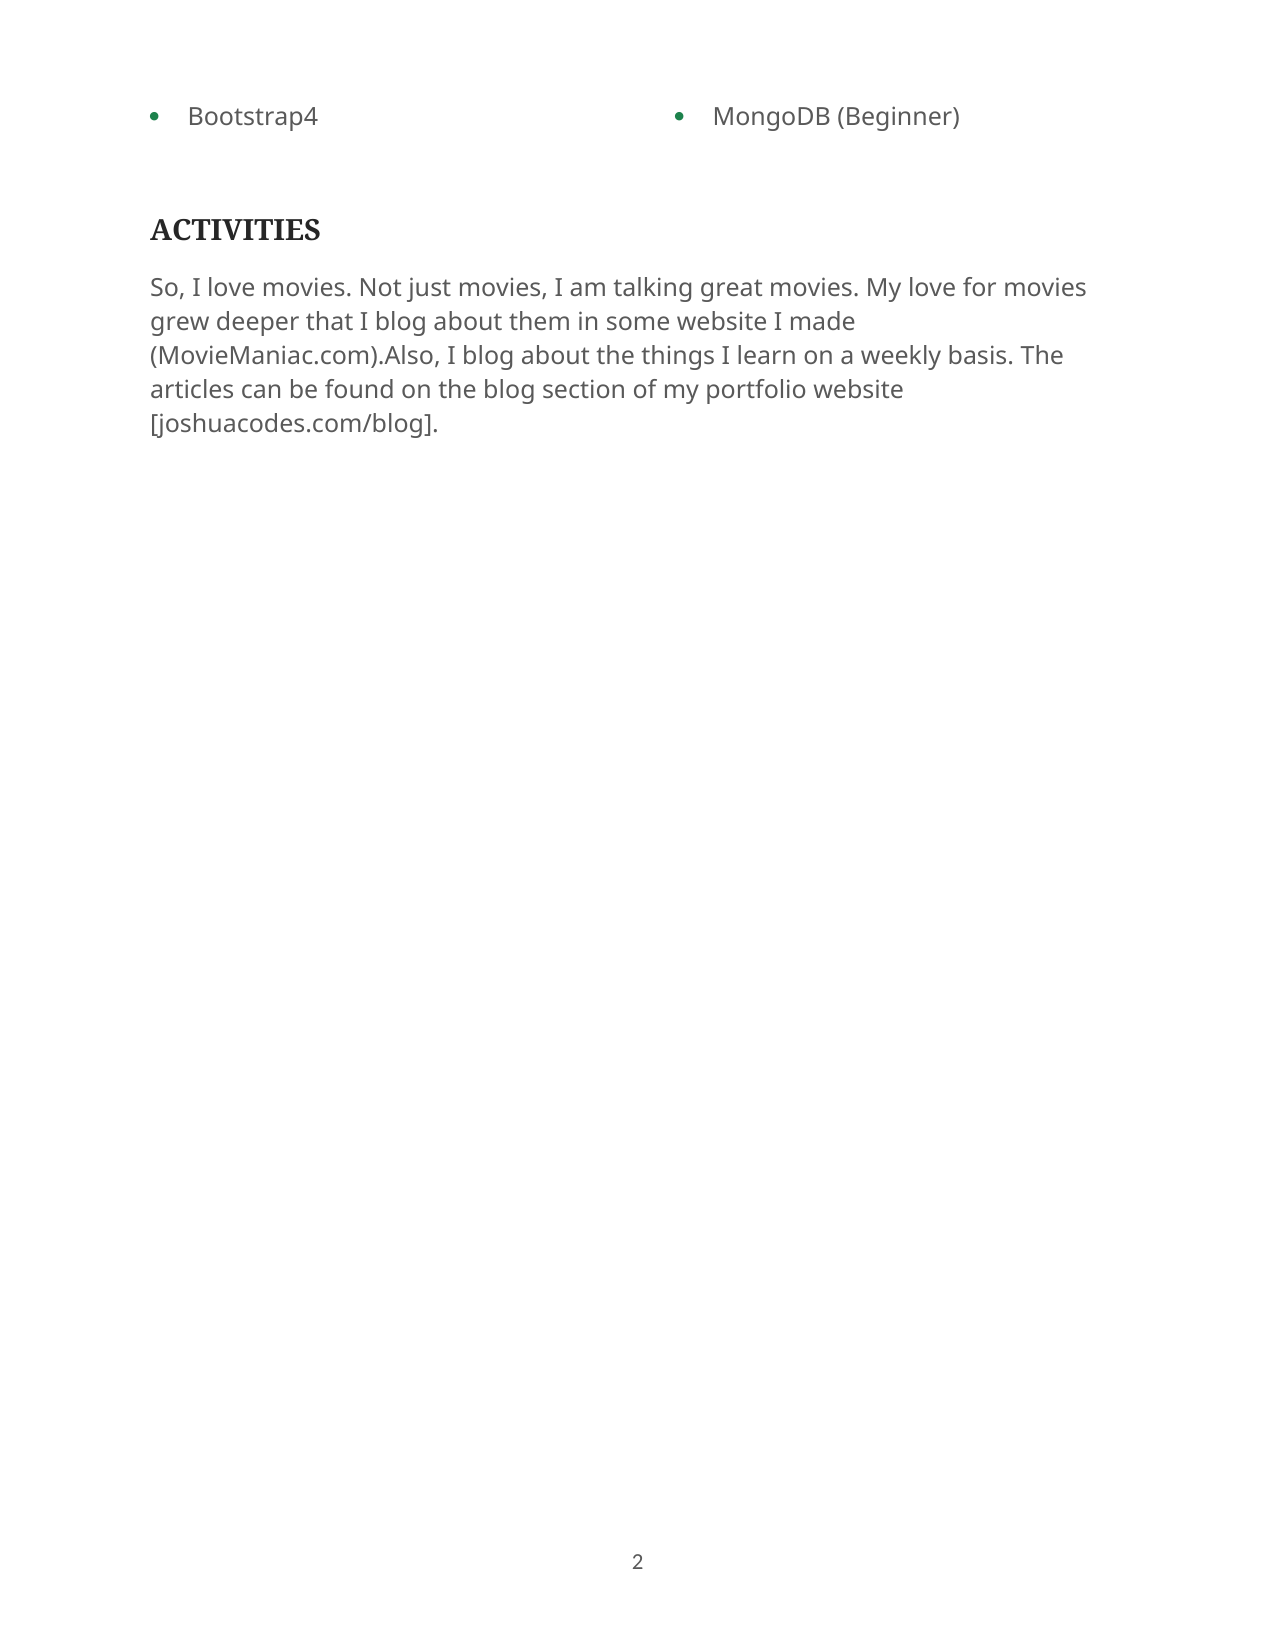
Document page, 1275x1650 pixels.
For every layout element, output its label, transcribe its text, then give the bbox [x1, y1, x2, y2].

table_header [638, 99, 1125, 167]
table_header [150, 99, 637, 167]
text So, I love movies. Not just movies, I am talking great movies. My love for movies grew deeper that I blog about them in some website I made (MovieManiac.com).Also, I blog about the things I learn on a weekly basis. The articles can be found on the blog section of my portfolio website [joshuacodes.com/blog]. [150, 269, 1125, 439]
